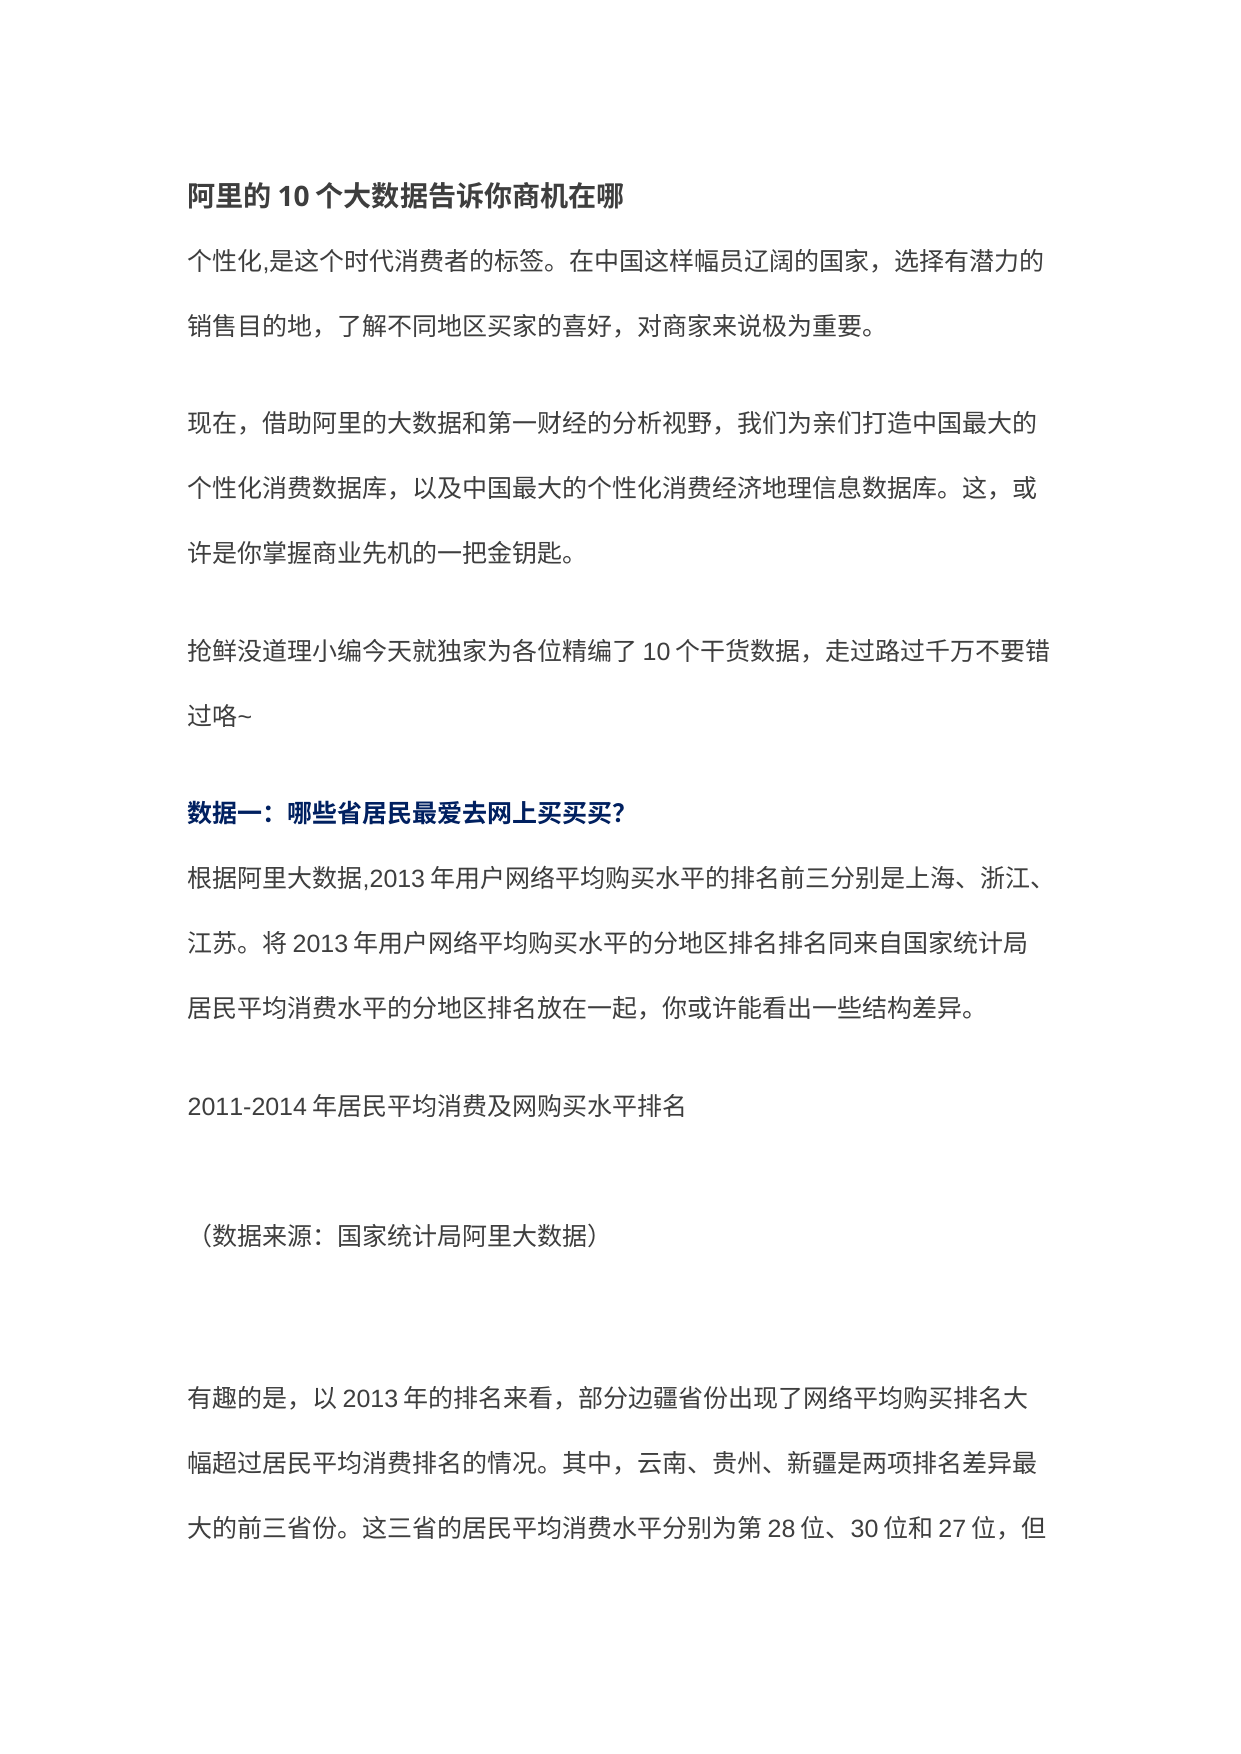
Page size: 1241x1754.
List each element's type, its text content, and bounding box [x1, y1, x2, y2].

text 个性化,是这个时代消费者的标签。在中国这样幅员辽阔的国家，选择有潜力的销售目的地，了解不同地区买家的喜好，对商家来说极为重要。 [187, 227, 1053, 357]
text 2011-2014年居民平均消费及网购买水平排名 [187, 1072, 1053, 1137]
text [187, 1364, 1053, 1559]
text 根据阿里大数据,2013年用户网络平均购买水平的排名前三分别是上海、浙江、江苏。将2013年用户网络平均购买水平的分地区排名排名同来自国家统计局居民平均消费水平的分地区排名放在一起，你或许能看出一些结构差异。 [187, 844, 1053, 1039]
text 阿里的10个大数据告诉你商机在哪 [187, 162, 1053, 227]
text 数据一：哪些省居民最爱去网上买买买？ [187, 779, 1053, 844]
text 抢鲜没道理小编今天就独家为各位精编了10个干货数据，走过路过千万不要错过咯~ [187, 617, 1053, 747]
text （数据来源：国家统计局阿里大数据） [187, 1137, 1053, 1267]
text 现在，借助阿里的大数据和第一财经的分析视野，我们为亲们打造中国最大的个性化消费数据库，以及中国最大的个性化消费经济地理信息数据库。这，或许是你掌握商业先机的一把金钥匙。 [187, 389, 1053, 584]
